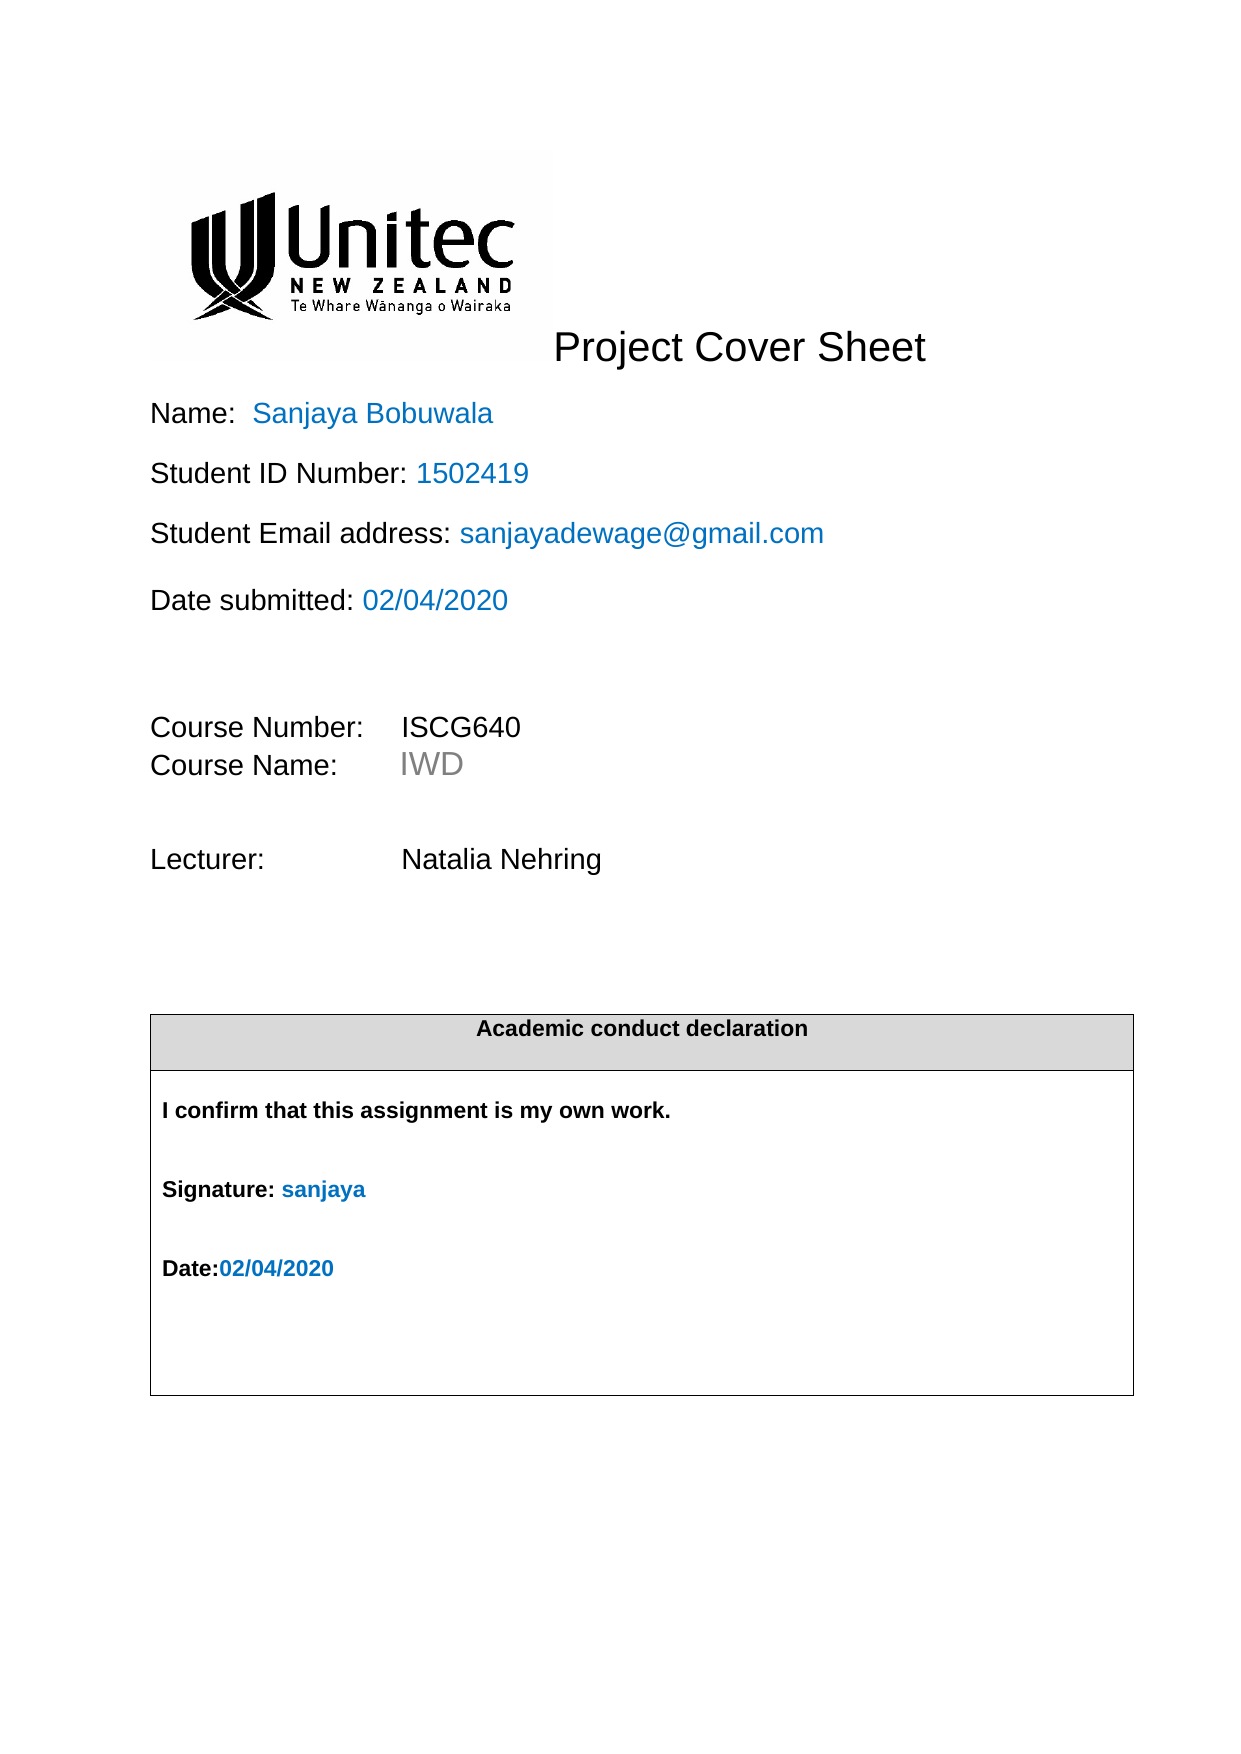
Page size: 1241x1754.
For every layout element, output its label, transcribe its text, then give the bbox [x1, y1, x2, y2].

text Date submitted: 02/04/2020 [150, 583, 1090, 617]
text Name: Sanjaya Bobuwala [150, 396, 1090, 430]
text Lecturer: Natalia Nehring [150, 842, 1146, 875]
table_cell I confirm that this assignment is my own work. Signature: sanjaya Date:02/04/2020 [151, 1071, 1133, 1395]
text Course Name: IWD [150, 743, 1090, 782]
text Student ID Number: 1502419 [150, 456, 1090, 489]
picture [150, 150, 554, 361]
text Course Number: ISCG640 [150, 710, 1090, 743]
table_header Academic conduct declaration [151, 1015, 1133, 1070]
text Student Email address: sanjayadewage@gmail.com [150, 516, 1090, 549]
